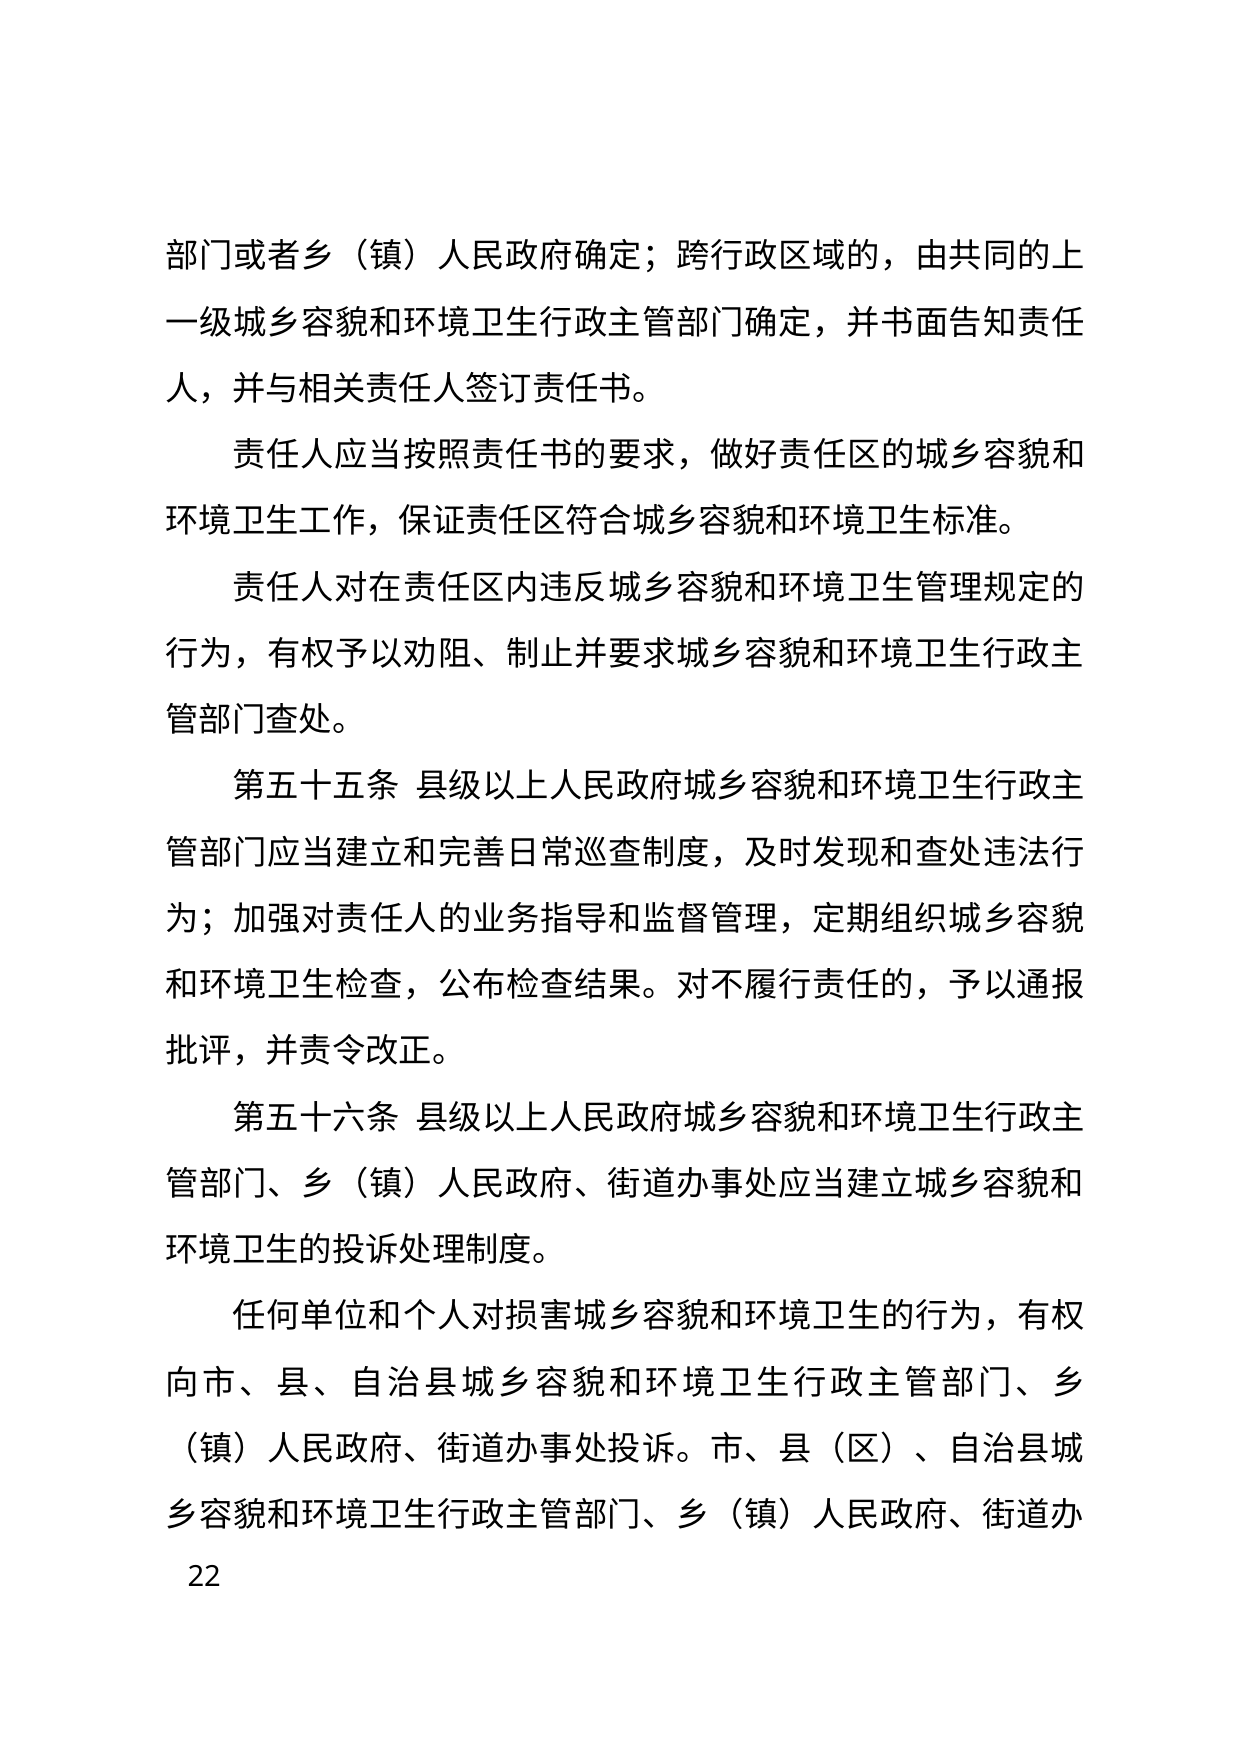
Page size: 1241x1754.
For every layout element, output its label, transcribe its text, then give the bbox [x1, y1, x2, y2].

text 第五十五条 县级以上人民政府城乡容貌和环境卫生行政主管部门应当建立和完善日常巡查制度，及时发现和查处违法行为；加强对责任人的业务指导和监督管理，定期组织城乡容貌和环境卫生检查，公布检查结果。对不履行责任的，予以通报批评，并责令改正。 [165, 750, 1087, 1082]
text 第五十六条 县级以上人民政府城乡容貌和环境卫生行政主管部门、乡（镇）人民政府、街道办事处应当建立城乡容貌和环境卫生的投诉处理制度。 [165, 1082, 1087, 1280]
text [165, 1280, 1087, 1545]
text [165, 220, 1087, 419]
text 责任人应当按照责任书的要求，做好责任区的城乡容貌和环境卫生工作，保证责任区符合城乡容貌和环境卫生标准。 [165, 419, 1087, 552]
text 责任人对在责任区内违反城乡容貌和环境卫生管理规定的行为，有权予以劝阻、制止并要求城乡容貌和环境卫生行政主管部门查处。 [165, 552, 1087, 750]
